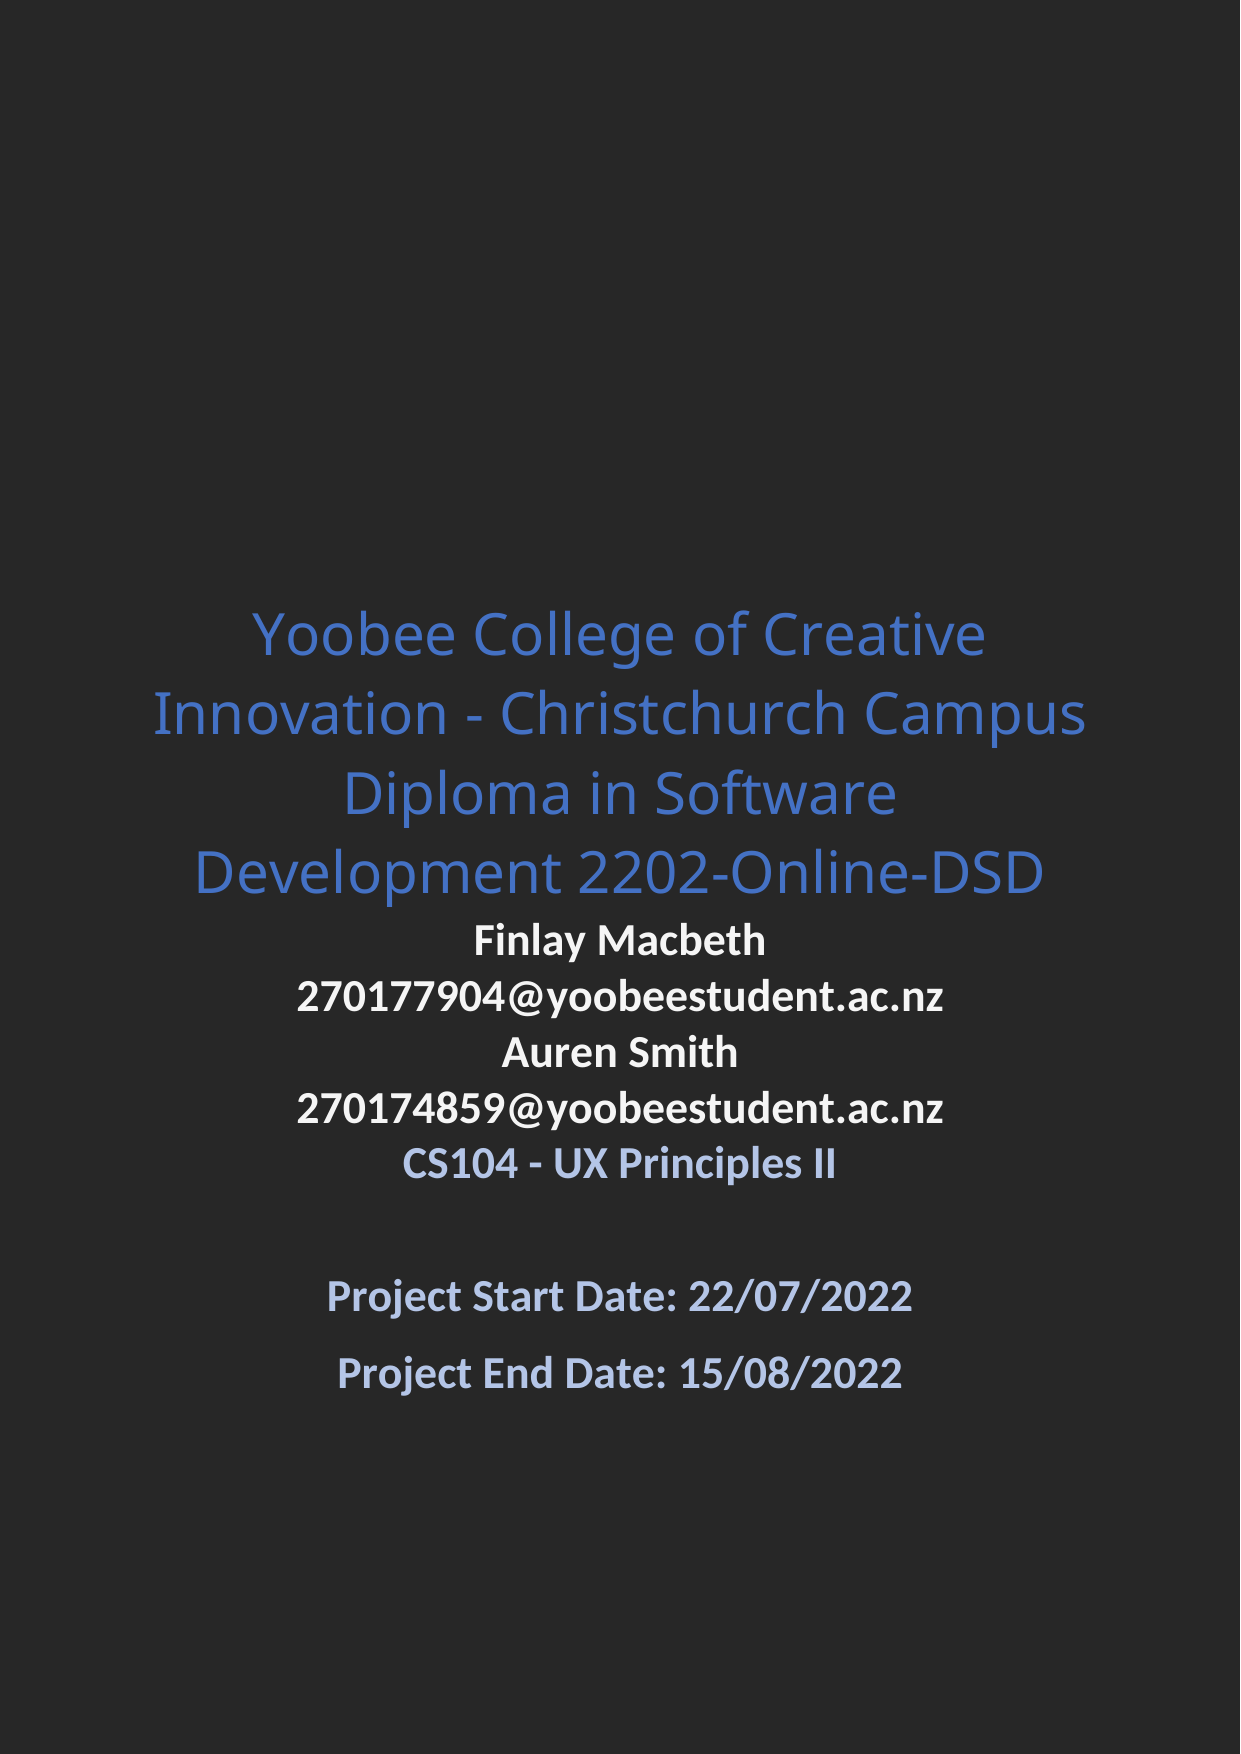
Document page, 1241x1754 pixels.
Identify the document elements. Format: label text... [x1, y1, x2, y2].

text 270174859@yoobeestudent.ac.nz [150, 1078, 1090, 1134]
text Diploma in Software Development 2202-Online-DSD [150, 752, 1090, 911]
text Project End Date: 15/08/2022 [150, 1344, 1090, 1400]
text CS104 - UX Principles II [150, 1134, 1090, 1190]
text Finlay Macbeth 270177904@yoobeestudent.ac.nz [150, 911, 1090, 1023]
text Project Start Date: 22/07/2022 [150, 1267, 1090, 1323]
text Auren Smith [150, 1023, 1090, 1078]
text Yoobee College of Creative Innovation - Christchurch Campus [150, 593, 1090, 752]
